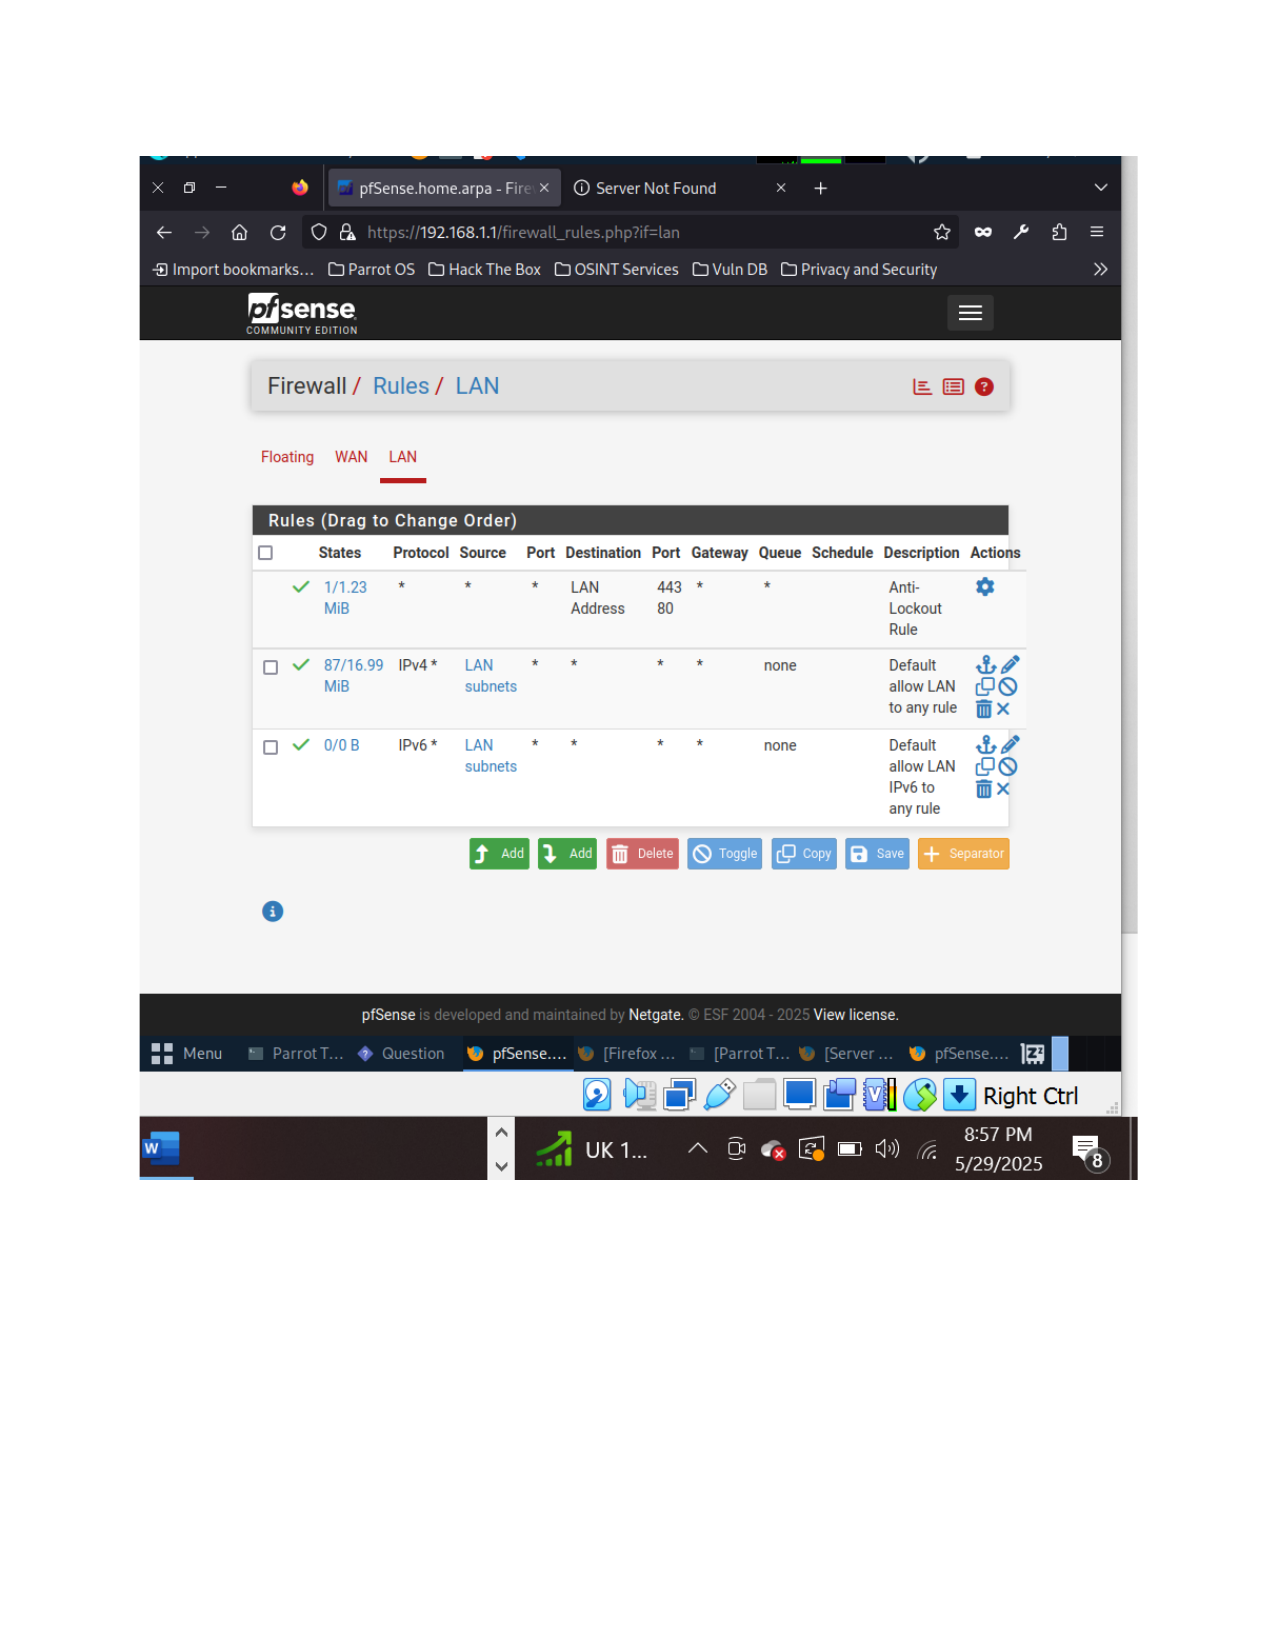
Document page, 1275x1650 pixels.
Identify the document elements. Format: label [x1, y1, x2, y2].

picture [139, 156, 1138, 1180]
